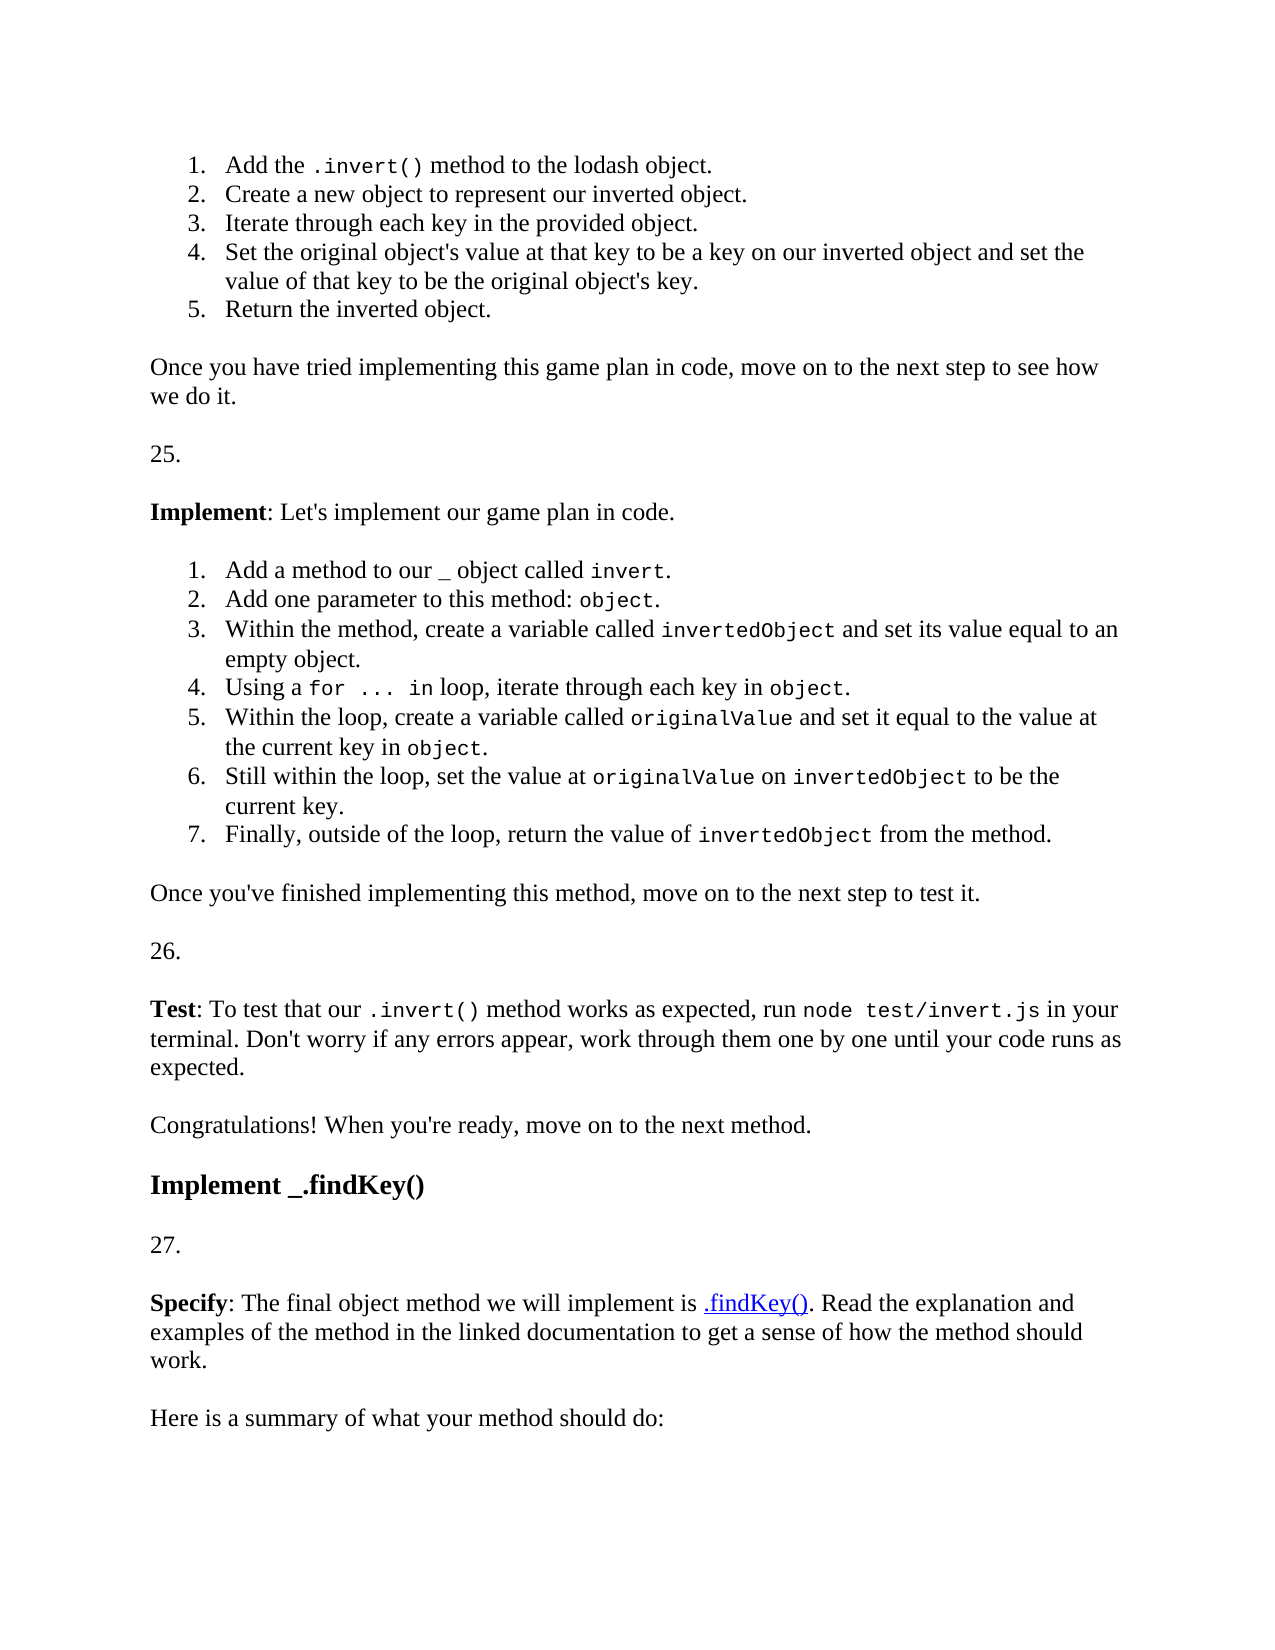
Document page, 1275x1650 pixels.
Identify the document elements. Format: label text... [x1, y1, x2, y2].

text Once you've finished implementing this method, move on to the next step to test it. [150, 878, 1125, 907]
text 25. [150, 439, 1125, 468]
text Congratulations! When you're ready, move on to the next method. [150, 1110, 1125, 1139]
list Add one parameter to this method: object. [187, 584, 1125, 614]
list Within the method, create a variable called invertedObject and set its value equal to an empty object. [187, 614, 1125, 672]
list Iterate through each key in the provided object. [187, 208, 1125, 237]
list Return the inverted object. [187, 294, 1125, 323]
list Add a method to our _ object called invert. [187, 555, 1125, 584]
text Test: To test that our .invert() method works as expected, run node test/invert.js in your terminal. Don't worry if any errors appear, work through them one by one until your code runs as expected. [150, 994, 1125, 1081]
list Finally, outside of the loop, return the value of invertedObject from the method. [187, 819, 1125, 849]
list Using a for ... in loop, iterate through each key in object. [187, 672, 1125, 702]
text 26. [150, 936, 1125, 965]
text Here is a summary of what your method should do: [150, 1403, 1125, 1432]
list Create a new object to represent our inverted object. [187, 179, 1125, 208]
text Specify: The final object method we will implement is .findKey(). Read the explanation and examples of the method in the linked documentation to get a sense of how the method should work. [150, 1288, 1125, 1374]
text Implement: Let's implement our game plan in code. [150, 497, 1125, 526]
list Add the .invert() method to the lodash object. [187, 150, 1125, 179]
text Implement _.findKey() [150, 1168, 1125, 1201]
list Within the loop, create a variable called originalValue and set it equal to the value at the current key in object. [187, 702, 1125, 761]
text Once you have tried implementing this game plan in code, move on to the next step to see how we do it. [150, 352, 1125, 410]
text 27. [150, 1230, 1125, 1259]
list Set the original object's value at that key to be a key on our inverted object and set the value of that key to be the original object's key. [187, 237, 1125, 294]
list Still within the loop, set the value at originalValue on invertedObject to be the current key. [187, 761, 1125, 819]
